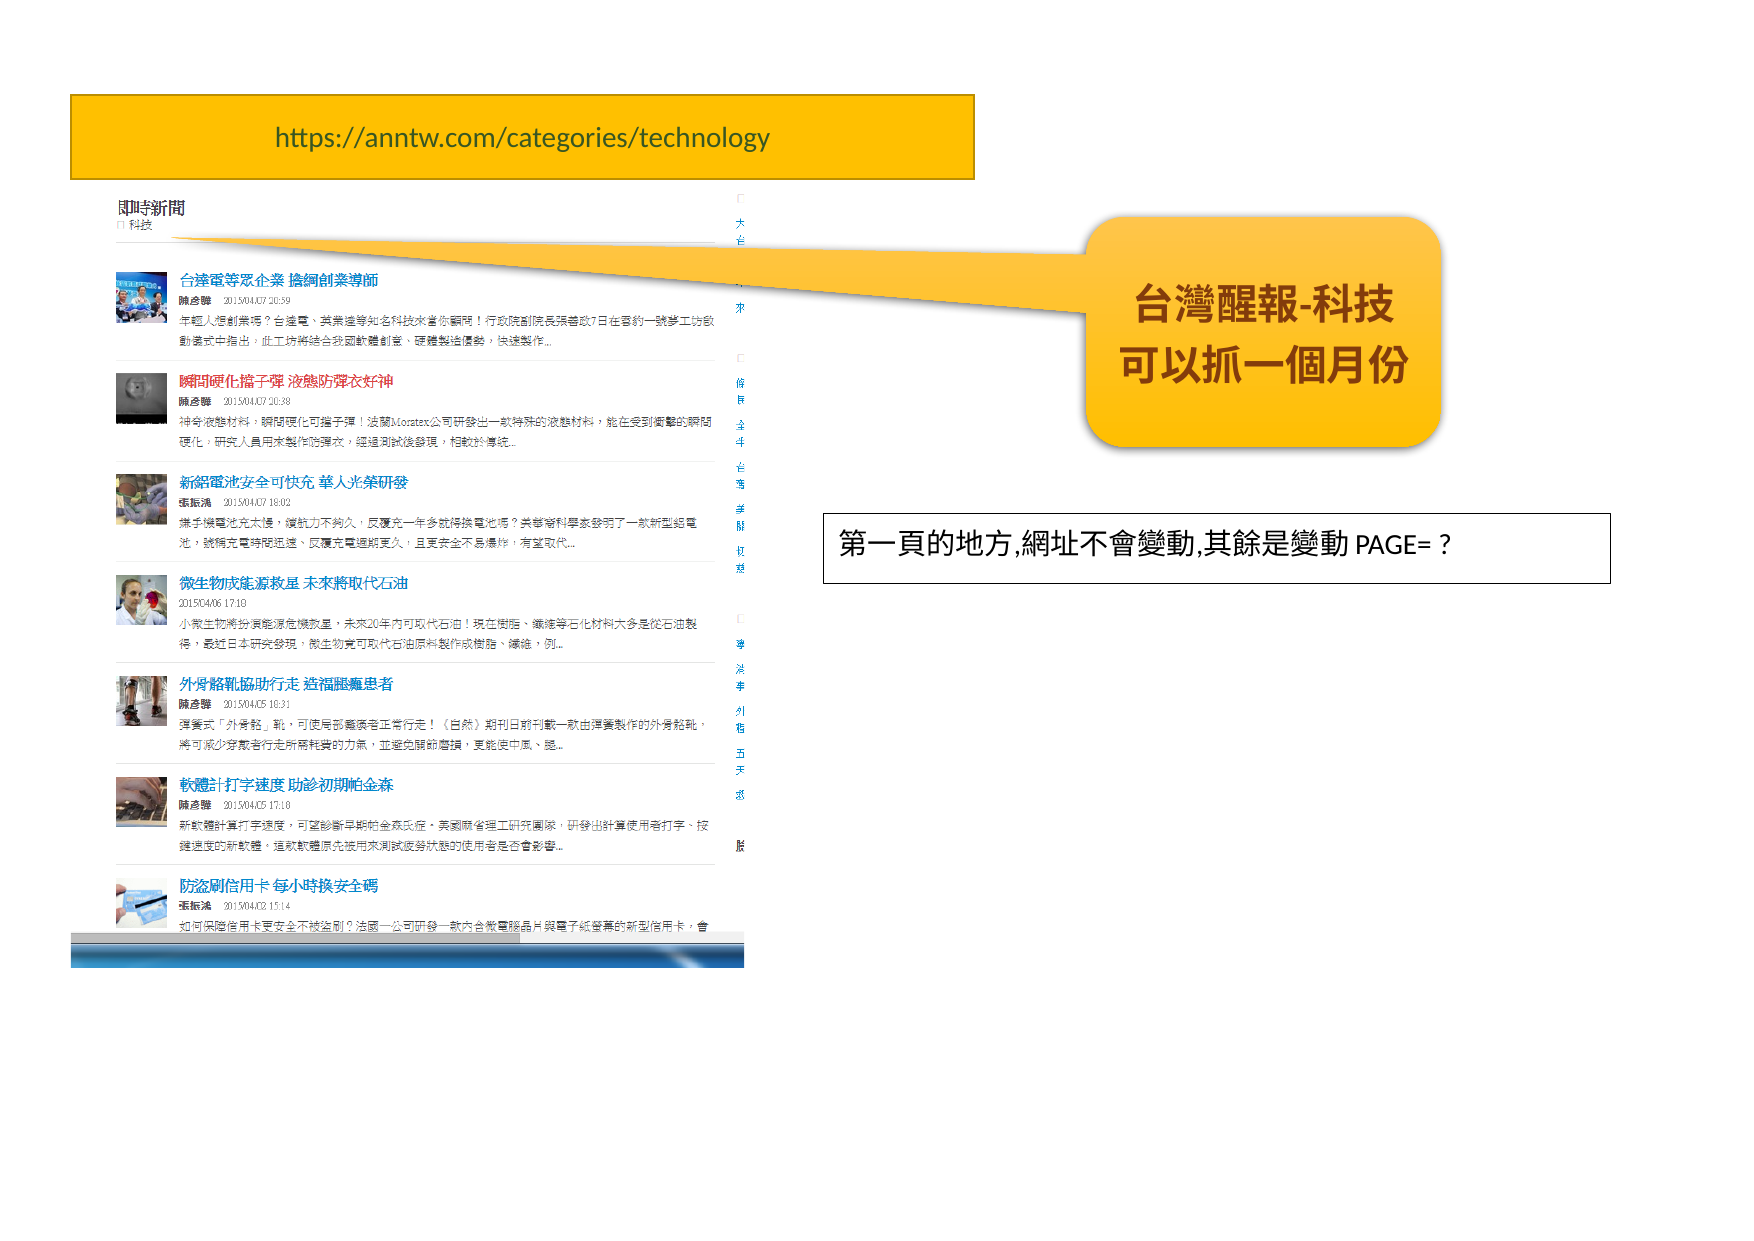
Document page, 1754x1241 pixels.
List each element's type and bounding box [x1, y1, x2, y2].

picture [70, 188, 745, 968]
